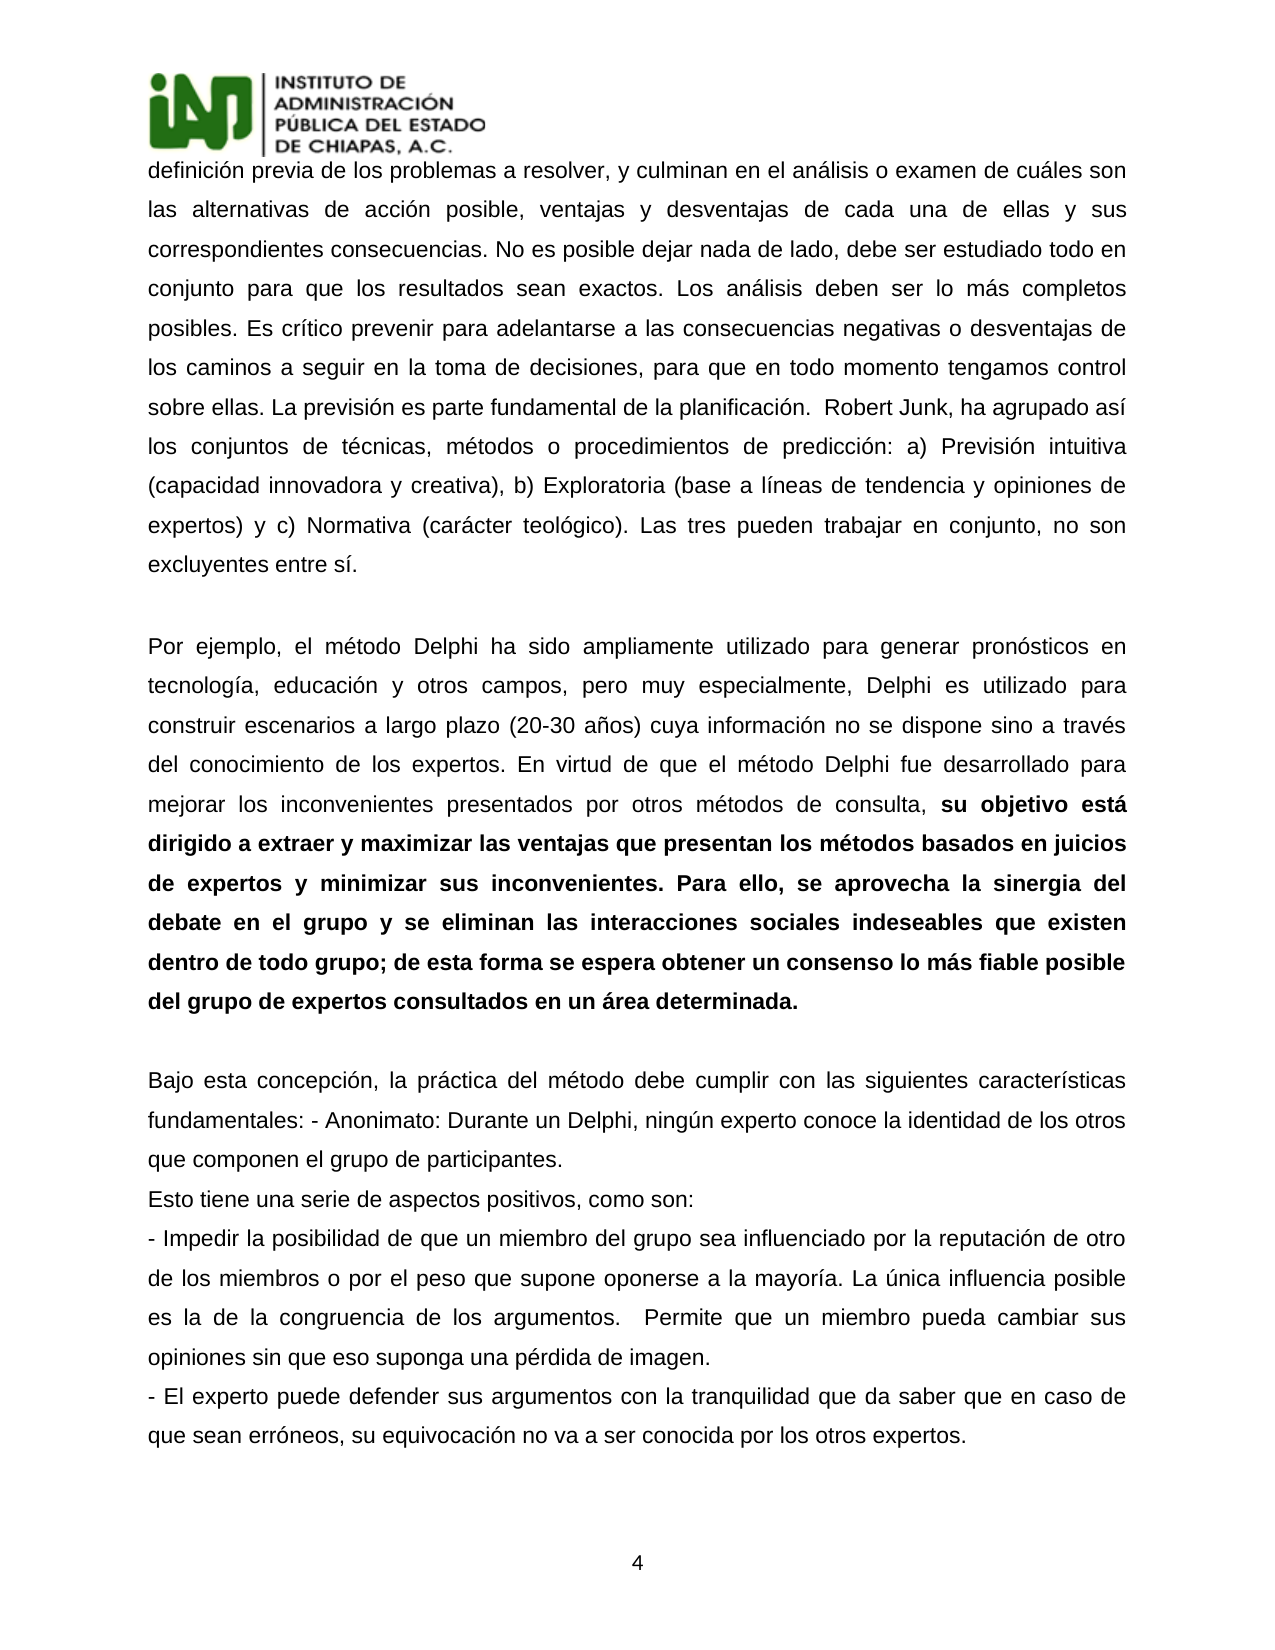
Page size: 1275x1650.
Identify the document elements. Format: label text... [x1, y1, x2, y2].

text Por ejemplo, el método Delphi ha sido ampliamente utilizado para generar pronósticos en tecnología, educación y otros campos, pero muy especialmente, Delphi es utilizado para construir escenarios a largo plazo (20-30 años) cuya información no se dispone sino a través del conocimiento de los expertos. En virtud de que el método Delphi fue desarrollado para mejorar los inconvenientes presentados por otros métodos de consulta, su objetivo está dirigido a extraer y maximizar las ventajas que presentan los métodos basados en juicios de expertos y minimizar sus inconvenientes. Para ello, se aprovecha la sinergia del debate en el grupo y se eliminan las interacciones sociales indeseables que existen dentro de todo grupo; de esta forma se espera obtener un consenso lo más fiable posible del grupo de expertos consultados en un área determinada. [148, 633, 1127, 1014]
text - El experto puede defender sus argumentos con la tranquilidad que da saber que en caso de que sean erróneos, su equivocación no va a ser conocida por los otros expertos. [148, 1383, 1127, 1449]
text - Impedir la posibilidad de que un miembro del grupo sea influenciado por la reputación de otro de los miembros o por el peso que supone oponerse a la mayoría. La única influencia posible es la de la congruencia de los argumentos. Permite que un miembro pueda cambiar sus opiniones sin que eso suponga una pérdida de imagen. [148, 1225, 1127, 1370]
picture [147, 73, 486, 157]
text Esto tiene una serie de aspectos positivos, como son: [148, 1186, 1127, 1212]
text Bajo esta concepción, la práctica del método debe cumplir con las siguientes características fundamentales: - Anonimato: Durante un Delphi, ningún experto conoce la identidad de los otros que componen el grupo de participantes. [148, 1067, 1127, 1172]
